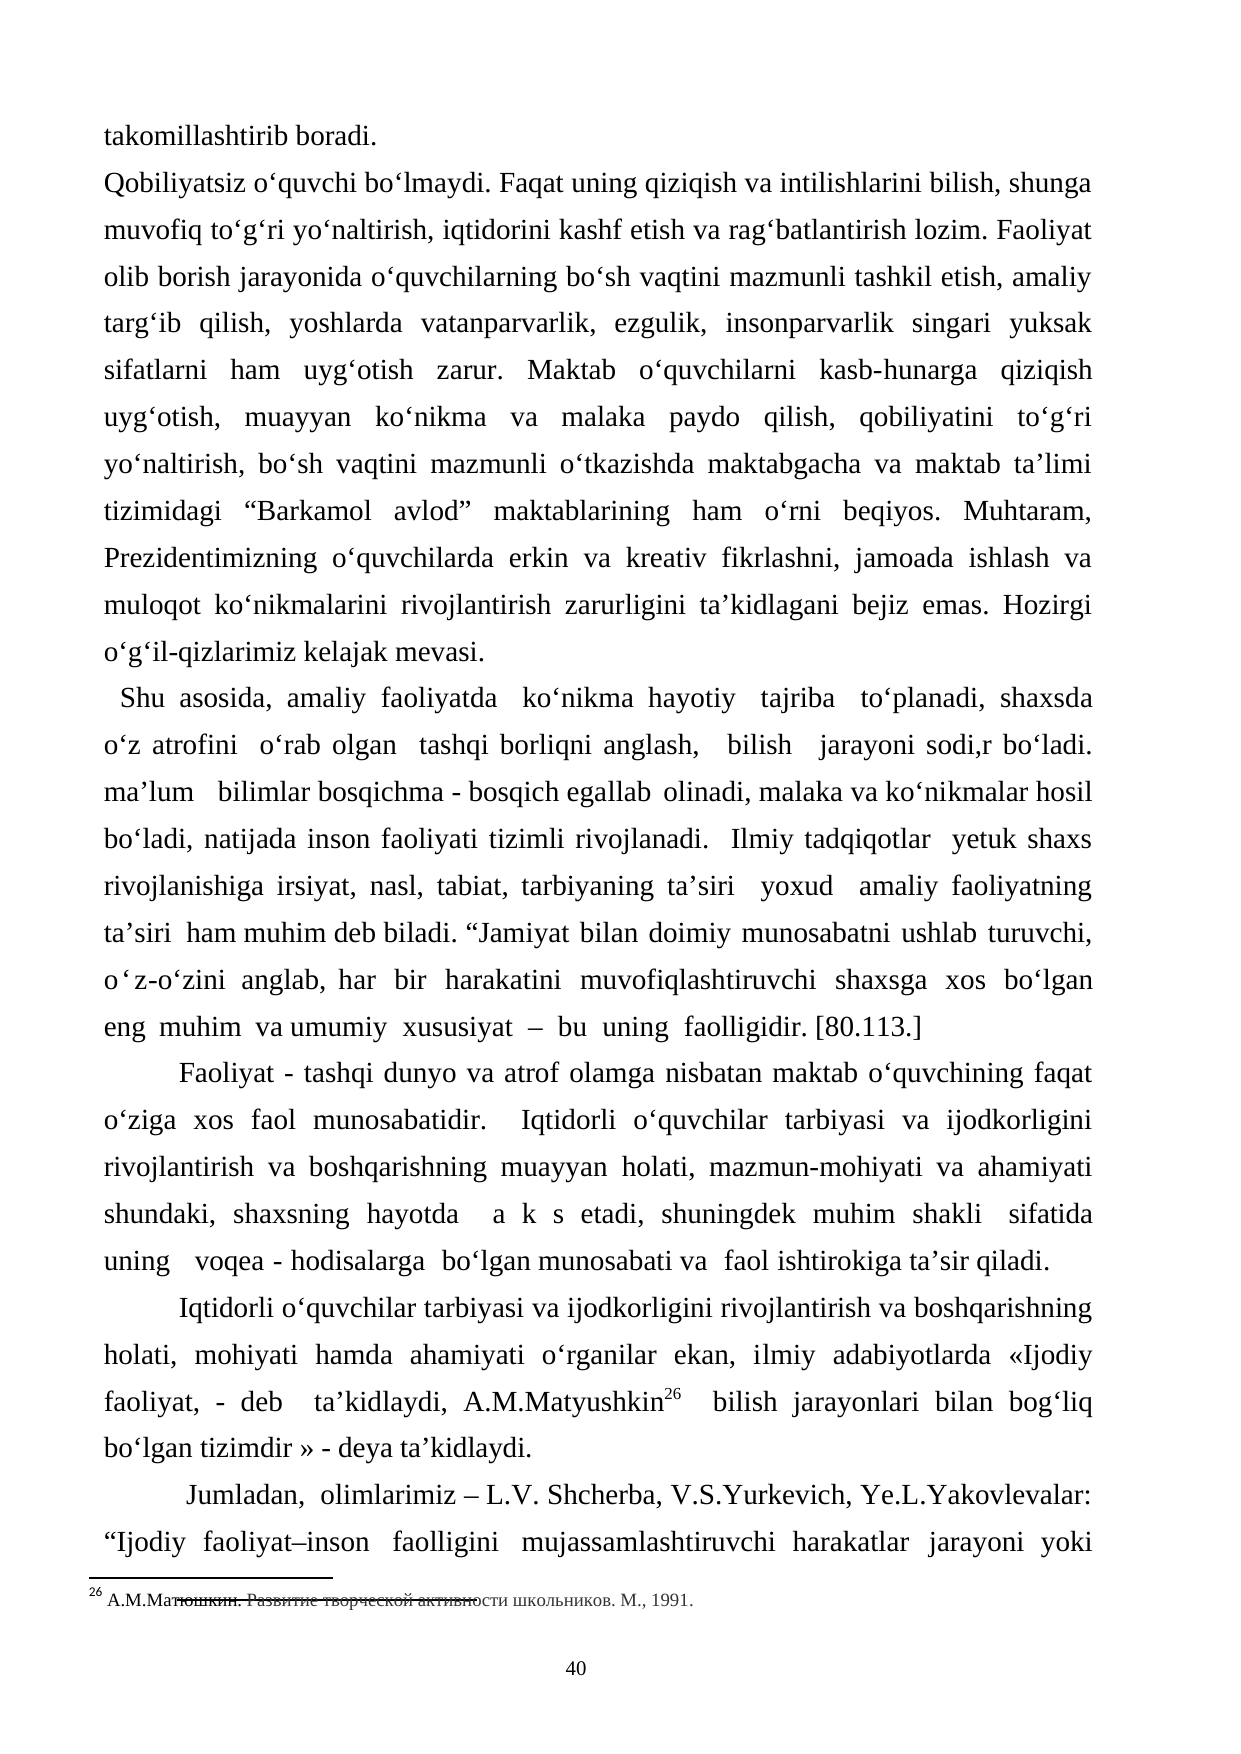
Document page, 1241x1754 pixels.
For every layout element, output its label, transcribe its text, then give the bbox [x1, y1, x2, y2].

text Qobiliyatsiz o‘quvchi bo‘lmaydi. Faqat uning qiziqish va intilishlarini bilish, shunga muvofiq to‘g‘ri yo‘naltirish, iqtidorini kashf etish va rag‘batlantirish lozim. Faoliyat olib borish jarayonida o‘quvchilarning bo‘sh vaqtini mazmunli tashkil etish, amaliy targ‘ib qilish, yoshlarda vatanparvarlik, ezgulik, insonparvarlik singari yuksak sifatlarni ham uyg‘otish zarur. Maktab o‘quvchilarni kasb-hunarga qiziqish uyg‘otish, muayyan ko‘nikma va malaka paydo qilish, qobiliyatini to‘g‘ri yo‘naltirish, bo‘sh vaqtini mazmunli o‘tkazishda maktabgacha va maktab ta’limi tizimidagi “Barkamol avlod” maktablarining ham o‘rni beqiyos. Muhtaram, Prezidentimizning o‘quvchilarda erkin va kreativ fikrlashni, jamoada ishlash va muloqot ko‘nikmalarini rivojlantirish zarurligini ta’kidlagani bejiz emas. Hozirgi o‘g‘il-qizlarimiz kelajak mevasi. [103, 320, 1093, 507]
text Shu asosida, amaliy faoliyatda ko‘nikma hayotiy tajriba to‘planadi, shaxsda o‘z atrofini o‘rab olgan tashqi borliqni anglash, bilish jarayoni sodi,r bo‘ladi. ma’lum bilimlar bosqichma - bosqich egallab olinadi, malaka va ko‘nikmalar hosil bo‘ladi, natijada inson faoliyati tizimli rivojlanadi. Ilmiy tadqiqotlar yetuk shaxs rivojlanishiga irsiyat, nasl, tabiat, tarbiyaning ta’siri yoxud amaliy faoliyatning ta’siri ham muhim deb biladi. “Jamiyat bilan doimiy munosabatni ushlab turuvchi, o‘z-o‘zini anglab, har bir harakatini muvofiqlashtiruvchi shaxsga xos bo‘lgan eng muhim va umumiy xususiyat – bu uning faolligidir. [80.113.] [103, 681, 1093, 1042]
text Qobiliyatsiz o‘quvchi bo‘lmaydi. Faqat uning qiziqish va intilishlarini bilish, shunga muvofiq to‘g‘ri yo‘naltirish, iqtidorini kashf etish va rag‘batlantirish lozim. Faoliyat olib borish jarayonida o‘quvchilarning bo‘sh vaqtini mazmunli tashkil etish, amaliy targ‘ib qilish, yoshlarda vatanparvarlik, ezgulik, insonparvarlik singari yuksak sifatlarni ham uyg‘otish zarur. Maktab o‘quvchilarni kasb-hunarga qiziqish uyg‘otish, muayyan ko‘nikma va malaka paydo qilish, qobiliyatini to‘g‘ri yo‘naltirish, bo‘sh vaqtini mazmunli o‘tkazishda maktabgacha va maktab ta’limi tizimidagi “Barkamol avlod” maktablarining ham o‘rni beqiyos. Muhtaram, Prezidentimizning o‘quvchilarda erkin va kreativ fikrlashni, jamoada ishlash va muloqot ko‘nikmalarini rivojlantirish zarurligini ta’kidlagani bejiz emas. Hozirgi o‘g‘il-qizlarimiz kelajak mevasi. [103, 508, 1093, 667]
text Qobiliyatsiz o‘quvchi bo‘lmaydi. Faqat uning qiziqish va intilishlarini bilish, shunga muvofiq to‘g‘ri yo‘naltirish, iqtidorini kashf etish va rag‘batlantirish lozim. Faoliyat olib borish jarayonida o‘quvchilarning bo‘sh vaqtini mazmunli tashkil etish, amaliy targ‘ib qilish, yoshlarda vatanparvarlik, ezgulik, insonparvarlik singari yuksak sifatlarni ham uyg‘otish zarur. Maktab o‘quvchilarni kasb-hunarga qiziqish uyg‘otish, muayyan ko‘nikma va malaka paydo qilish, qobiliyatini to‘g‘ri yo‘naltirish, bo‘sh vaqtini mazmunli o‘tkazishda maktabgacha va maktab ta’limi tizimidagi “Barkamol avlod” maktablarining ham o‘rni beqiyos. Muhtaram, Prezidentimizning o‘quvchilarda erkin va kreativ fikrlashni, jamoada ishlash va muloqot ko‘nikmalarini rivojlantirish zarurligini ta’kidlagani bejiz emas. Hozirgi o‘g‘il-qizlarimiz kelajak mevasi. [103, 165, 1093, 319]
text Faoliyat - tashqi dunyo va atrof olamga nisbatan maktab o‘quvchining faqat o‘ziga xos faol munosabatidir. Iqtidorli o‘quvchilar tarbiyasi va ijodkorligini rivojlantirish va boshqarishning muayyan holati, mazmun-mohiyati va ahamiyati shundaki, shaxsning hayotda aksetadi, shuningdek muhim shakli sifatida uning voqea - hodisalarga bo‘lgan munosabati va faol ishtirokiga ta’sir qiladi. [103, 1056, 1093, 1277]
text Iqtidorli o‘quvchilar tarbiyasi va ijodkorligini rivojlantirish va boshqarishning holati, mohiyati hamda ahamiyati o‘rganilar ekan, ilmiy adabiyotlarda «Ijodiy faoliyat, - deb ta’kidlaydi, A.M.Matyushkin bilish jarayonlari bilan bog‘liq bo‘lgan tizimdir » - deya ta’kidlaydi. [103, 1290, 1093, 1464]
